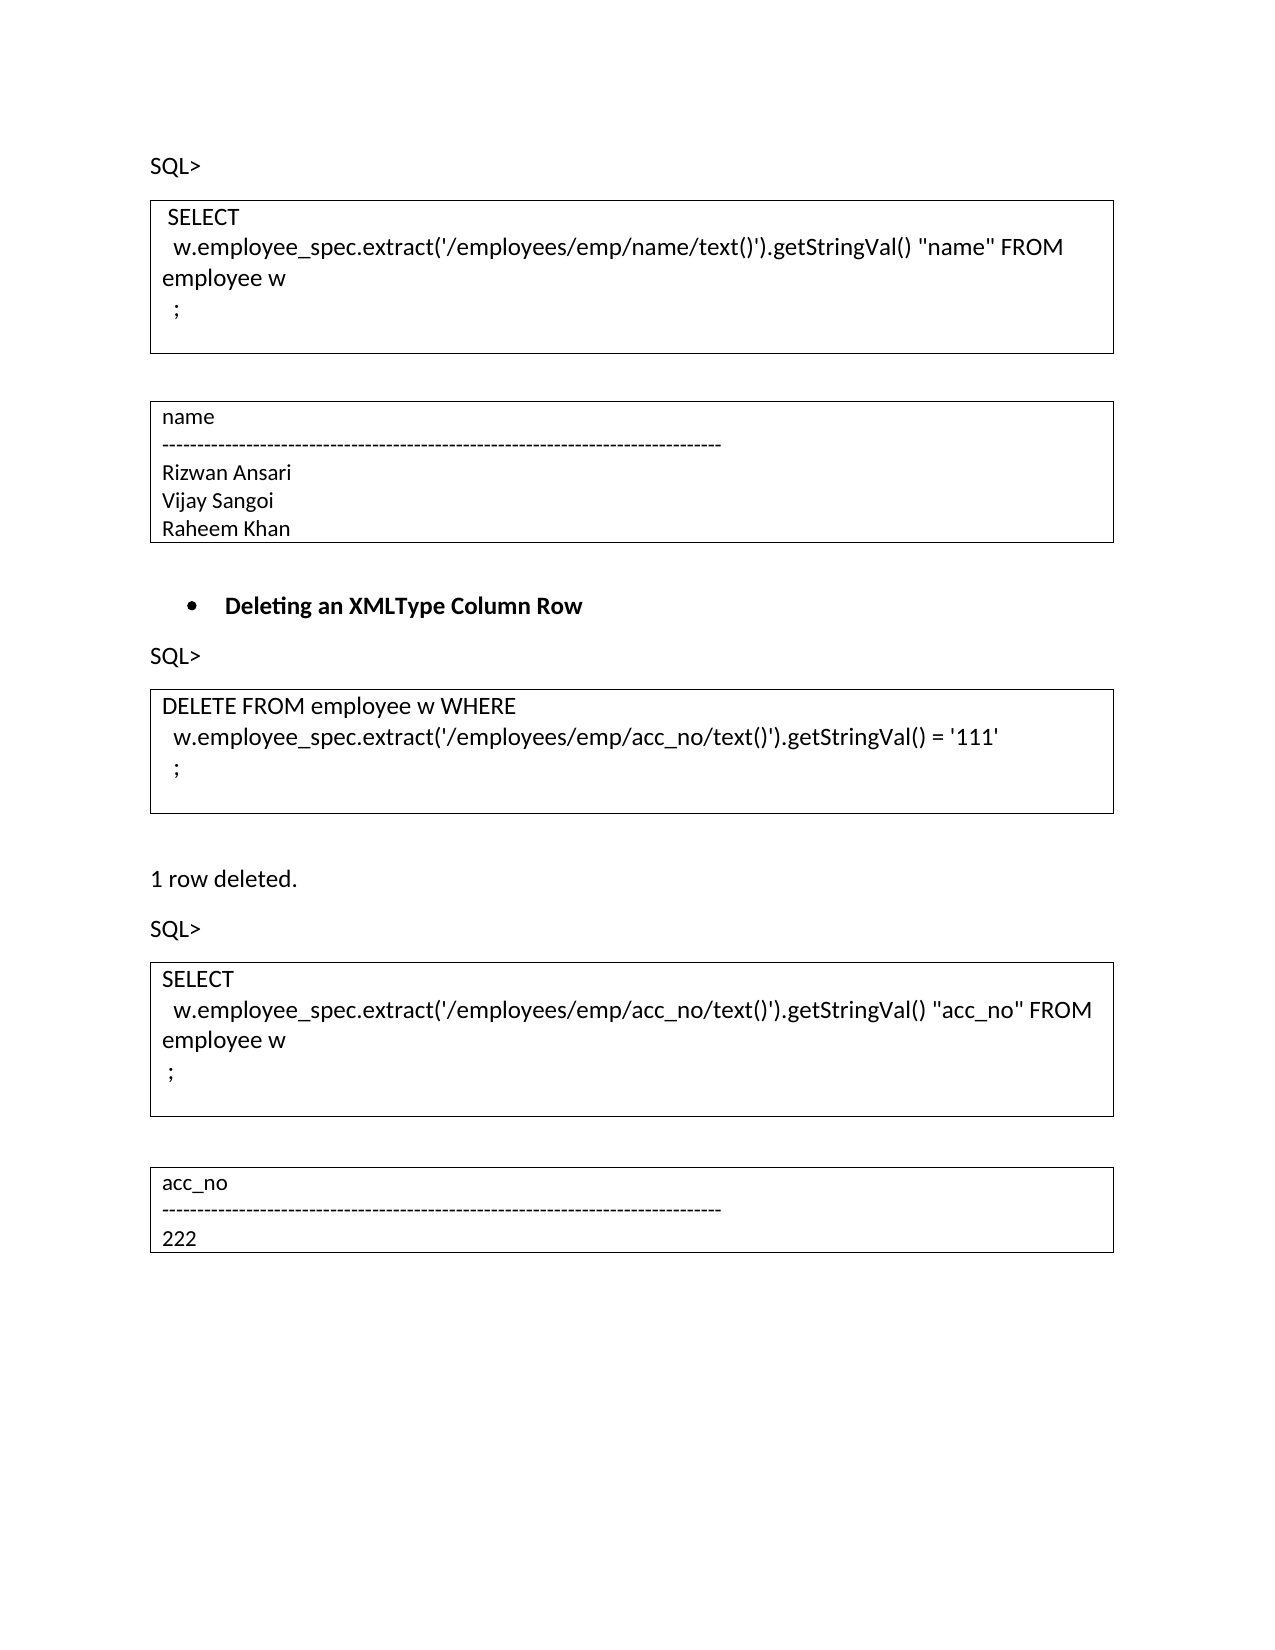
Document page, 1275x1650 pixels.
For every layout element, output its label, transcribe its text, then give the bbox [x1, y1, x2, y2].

text SQL> [150, 640, 1125, 670]
list Deleting an XMLType Column Row [187, 590, 1125, 621]
text SQL> [150, 150, 1125, 181]
table_header acc_no -------------------------------------------------------------------------------- 222 [151, 1168, 1113, 1252]
table_header DELETE FROM employee w WHERE w.employee_spec.extract('/employees/emp/acc_no/text()').getStringVal() = '111' ; [151, 690, 1113, 812]
table_header SELECT w.employee_spec.extract('/employees/emp/acc_no/text()').getStringVal() "acc_no" FROM employee w ; [151, 963, 1113, 1116]
text SQL> [150, 913, 1125, 943]
table_header SELECT w.employee_spec.extract('/employees/emp/name/text()').getStringVal() "name" FROM employee w ; [151, 201, 1113, 353]
table_header name -------------------------------------------------------------------------------- Rizwan Ansari Vijay Sangoi Raheem Khan [151, 402, 1113, 542]
text 1 row deleted. [150, 863, 1125, 894]
